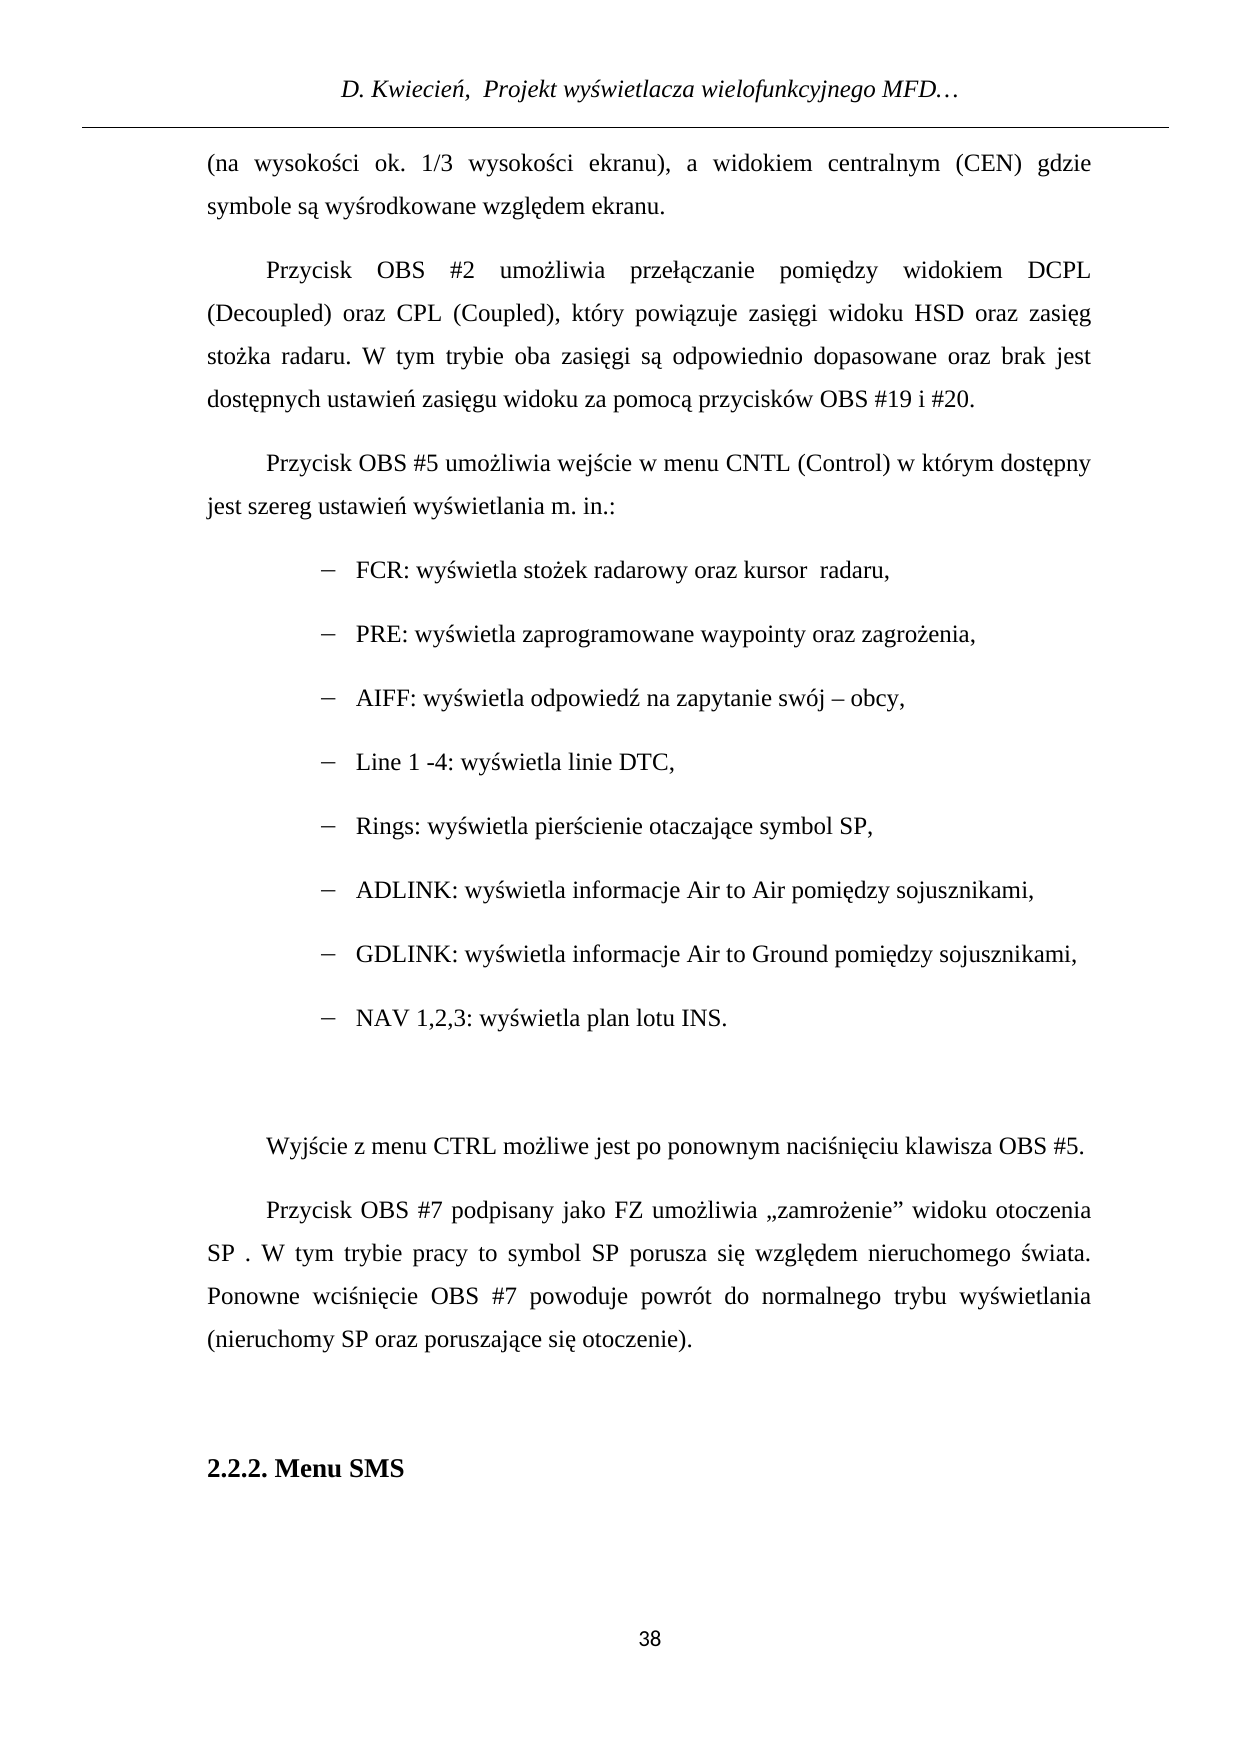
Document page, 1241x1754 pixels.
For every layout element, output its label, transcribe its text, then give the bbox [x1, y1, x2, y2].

list GDLINK: wyświetla informacje Air to Ground pomiędzy sojusznikami, [318, 939, 1092, 968]
list FCR: wyświetla stożek radarowy oraz kursor radaru, [318, 555, 1092, 584]
list AIFF: wyświetla odpowiedź na zapytanie swój – obcy, [318, 683, 1092, 712]
text Przycisk OBS #7 podpisany jako FZ umożliwia „zamrożenie” widoku otoczenia SP . W tym trybie pracy to symbol SP porusza się względem nieruchomego świata. Ponowne wciśnięcie OBS #7 powoduje powrót do normalnego trybu wyświetlania (nieruchomy SP oraz poruszające się otoczenie). [207, 1195, 1092, 1353]
list PRE: wyświetla zaprogramowane waypointy oraz zagrożenia, [318, 619, 1092, 648]
text Wyjście z menu CTRL możliwe jest po ponownym naciśnięciu klawisza OBS #5. [207, 1131, 1092, 1159]
list Rings: wyświetla pierścienie otaczające symbol SP, [318, 811, 1092, 840]
subtitle 2.2.2. Menu SMS [207, 1452, 1092, 1483]
list ADLINK: wyświetla informacje Air to Air pomiędzy sojusznikami, [318, 875, 1092, 904]
text Przycisk OBS #5 umożliwia wejście w menu CNTL (Control) w którym dostępny jest szereg ustawień wyświetlania m. in.: [207, 448, 1092, 520]
list Line 1 -4: wyświetla linie DTC, [318, 747, 1092, 776]
text Przycisk OBS #2 umożliwia przełączanie pomiędzy widokiem DCPL (Decoupled) oraz CPL (Coupled), który powiązuje zasięgi widoku HSD oraz zasięg stożka radaru. W tym trybie oba zasięgi są odpowiednio dopasowane oraz brak jest dostępnych ustawień zasięgu widoku za pomocą przycisków OBS #19 i #20. [207, 255, 1092, 413]
list NAV 1,2,3: wyświetla plan lotu INS. [318, 1003, 1092, 1032]
